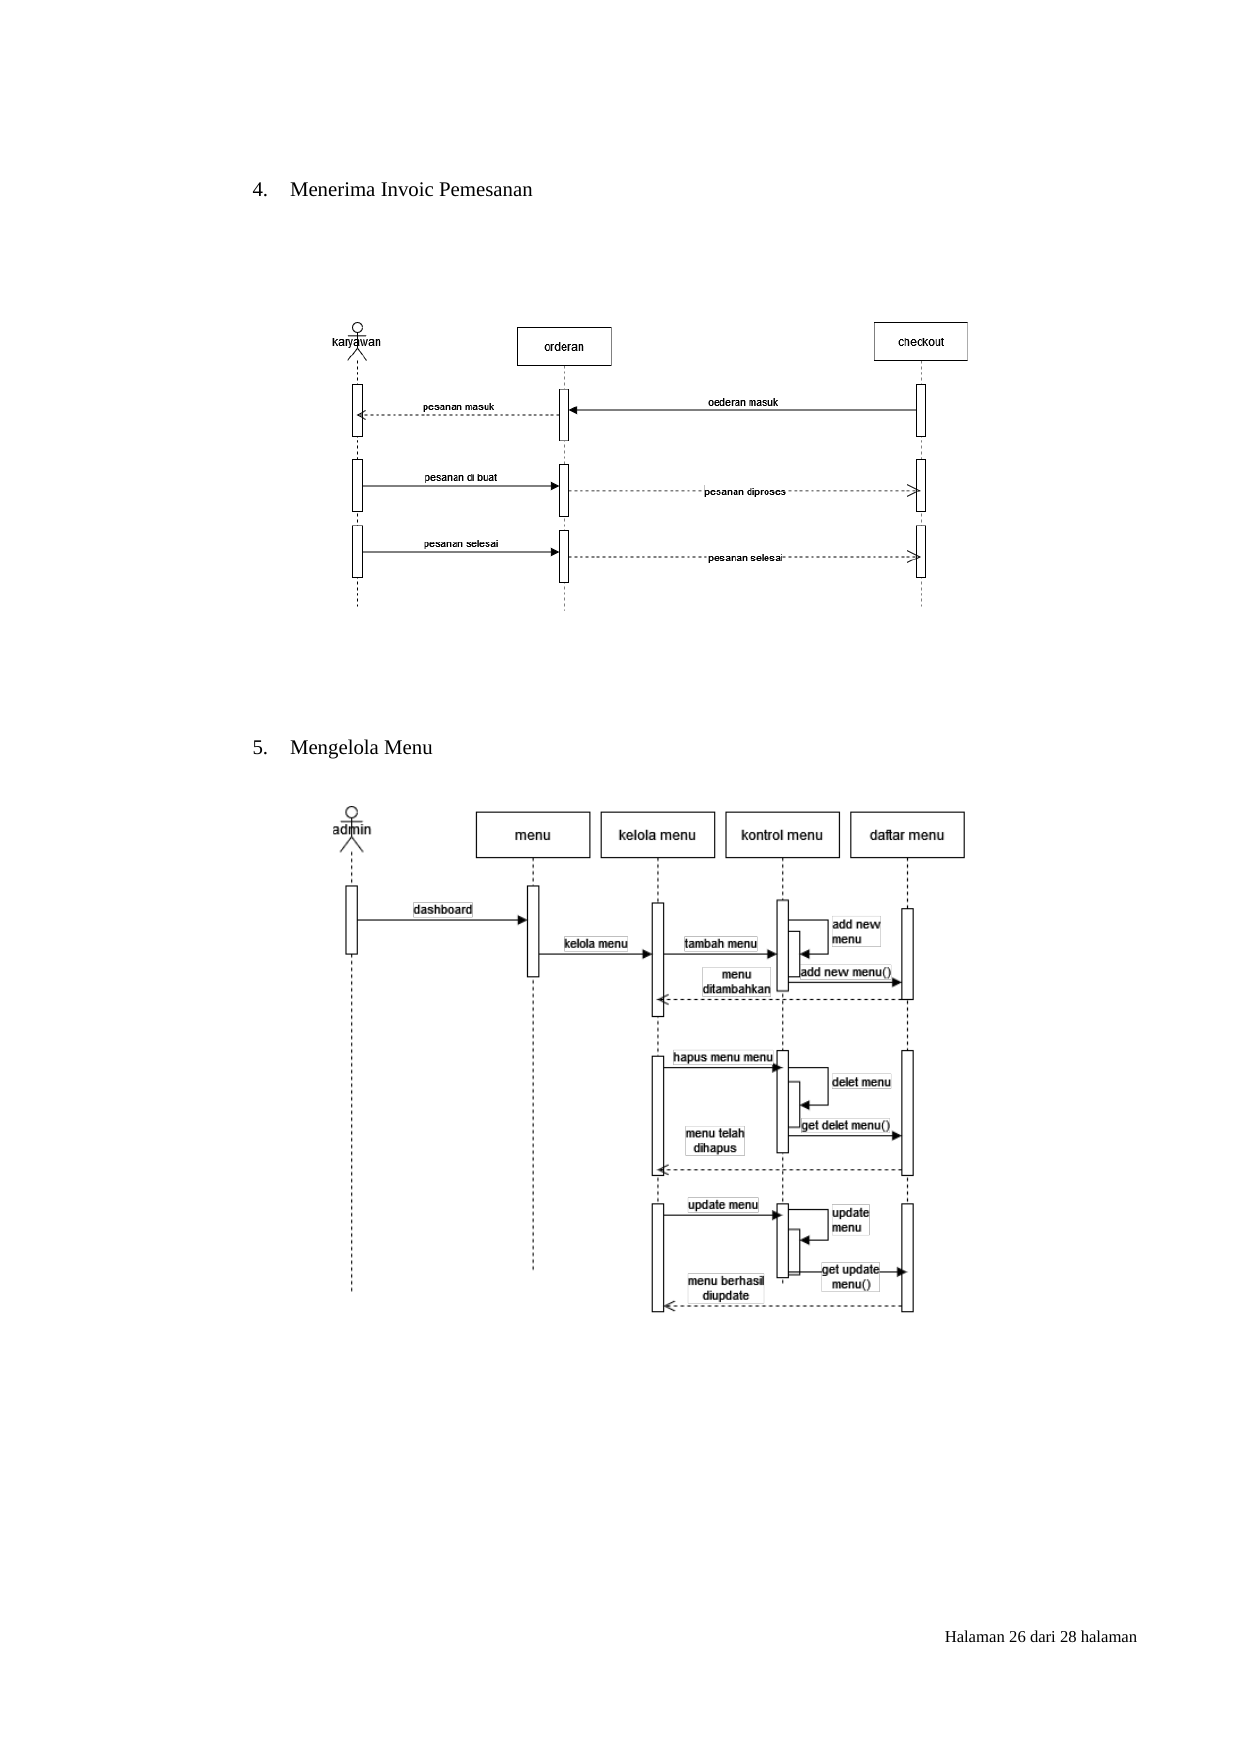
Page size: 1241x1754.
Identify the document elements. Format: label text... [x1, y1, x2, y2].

picture [333, 806, 966, 1318]
picture [332, 322, 968, 611]
list Mengelola Menu [252, 735, 1122, 759]
list Menerima Invoic Pemesanan [252, 177, 1122, 201]
